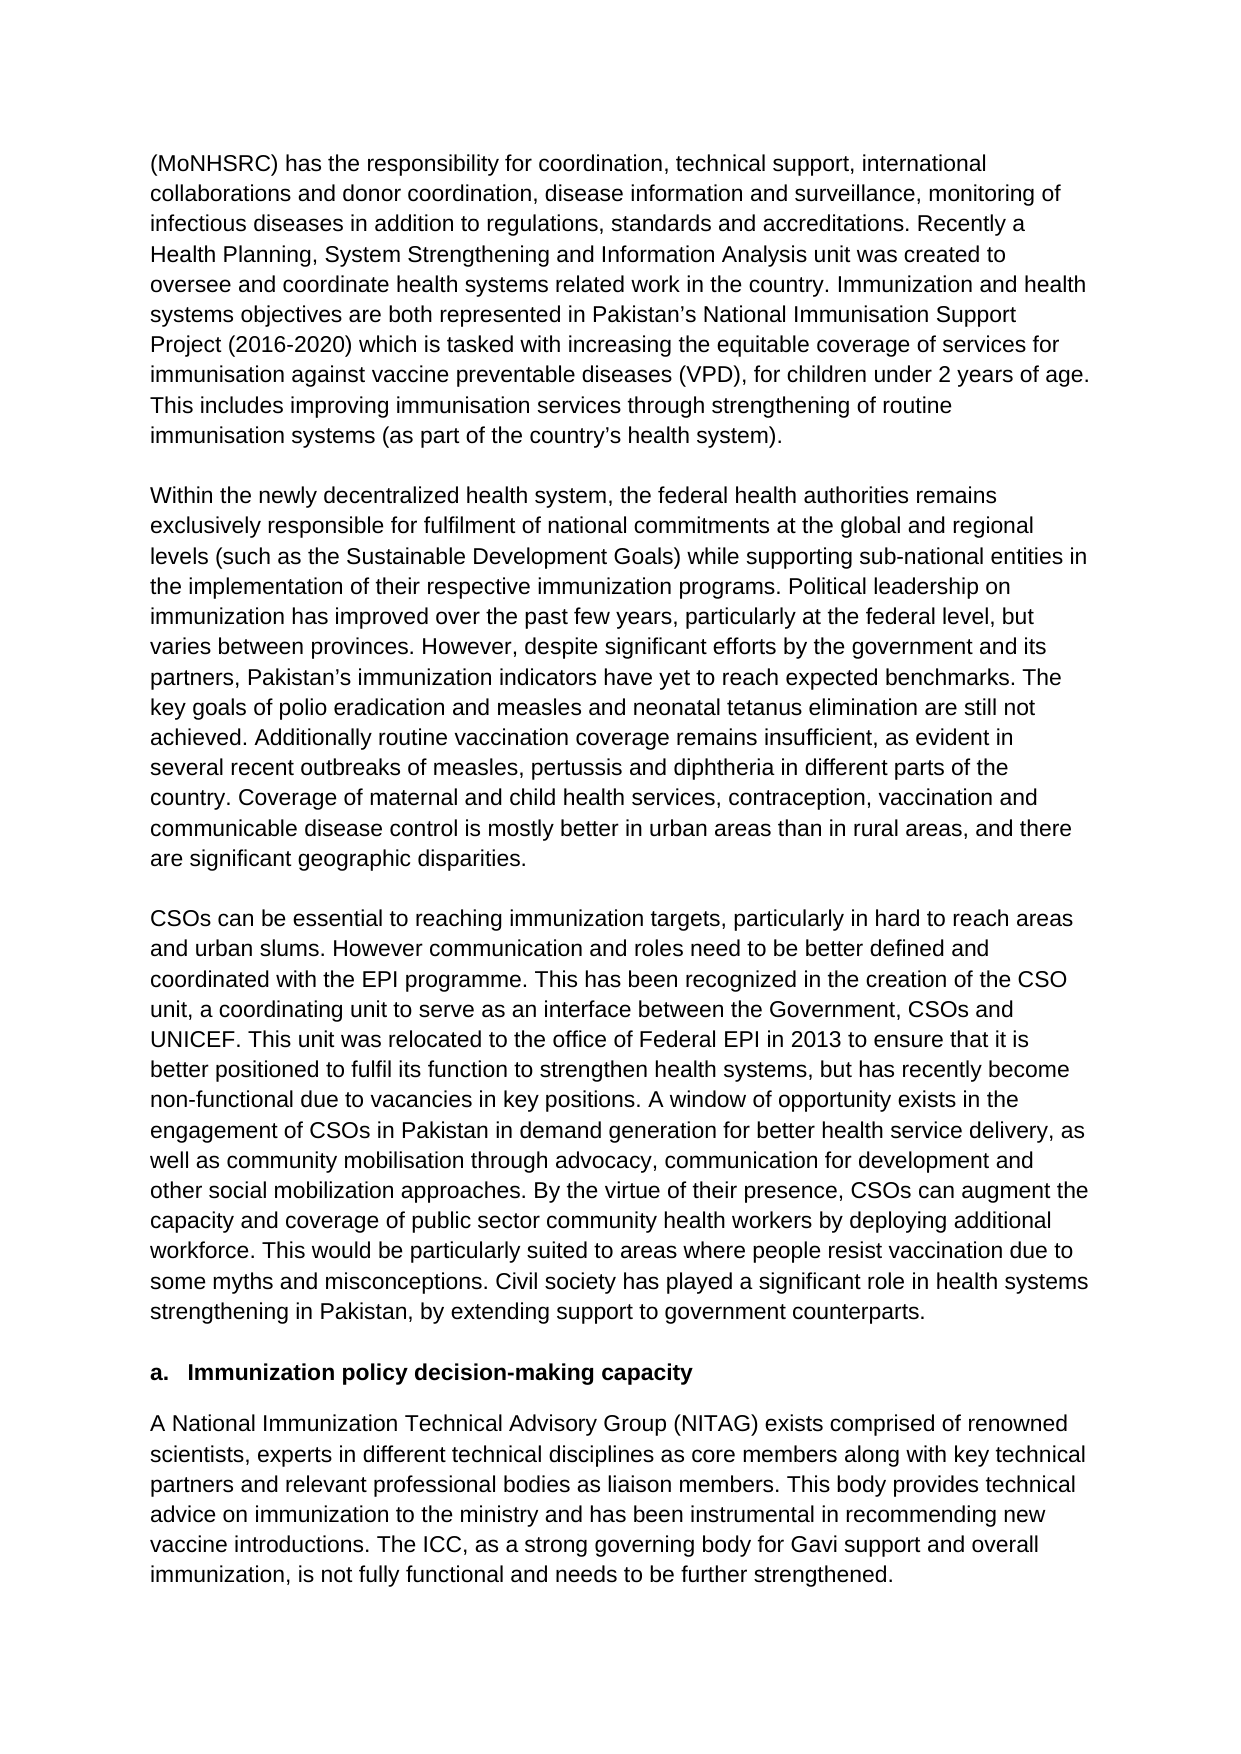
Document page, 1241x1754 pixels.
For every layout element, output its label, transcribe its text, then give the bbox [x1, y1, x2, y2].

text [150, 150, 1090, 448]
text Within the newly decentralized health system, the federal health authorities remains exclusively responsible for fulfilment of national commitments at the global and regional levels (such as the Sustainable Development Goals) while supporting sub-national entities in the implementation of their respective immunization programs. Political leadership on immunization has improved over the past few years, particularly at the federal level, but varies between provinces. However, despite significant efforts by the government and its partners, Pakistan’s immunization indicators have yet to reach expected benchmarks. The key goals of polio eradication and measles and neonatal tetanus elimination are still not achieved. Additionally routine vaccination coverage remains insufficient, as evident in several recent outbreaks of measles, pertussis and diphtheria in different parts of the country. Coverage of maternal and child health services, contraception, vaccination and communicable disease control is mostly better in urban areas than in rural areas, and there are significant geographic disparities. [150, 482, 1090, 871]
list Immunization policy decision-making capacity [150, 1359, 1090, 1386]
text CSOs can be essential to reaching immunization targets, particularly in hard to reach areas and urban slums. However communication and roles need to be better defined and coordinated with the EPI programme. This has been recognized in the creation of the CSO unit, a coordinating unit to serve as an interface between the Government, CSOs and UNICEF. This unit was relocated to the office of Federal EPI in 2013 to ensure that it is better positioned to fulfil its function to strengthen health systems, but has recently become non-functional due to vacancies in key positions. A window of opportunity exists in the engagement of CSOs in Pakistan in demand generation for better health service delivery, as well as community mobilisation through advocacy, communication for development and other social mobilization approaches. By the virtue of their presence, CSOs can augment the capacity and coverage of public sector community health workers by deploying additional workforce. This would be particularly suited to areas where people resist vaccination due to some myths and misconceptions. Civil society has played a significant role in health systems strengthening in Pakistan, by extending support to government counterparts. [150, 905, 1090, 1324]
text A National Immunization Technical Advisory Group (NITAG) exists comprised of renowned scientists, experts in different technical disciplines as core members along with key technical partners and relevant professional bodies as liaison members. This body provides technical advice on immunization to the ministry and has been instrumental in recommending new vaccine introductions. The ICC, as a strong governing body for Gavi support and overall immunization, is not fully functional and needs to be further strengthened. [150, 1410, 1090, 1588]
